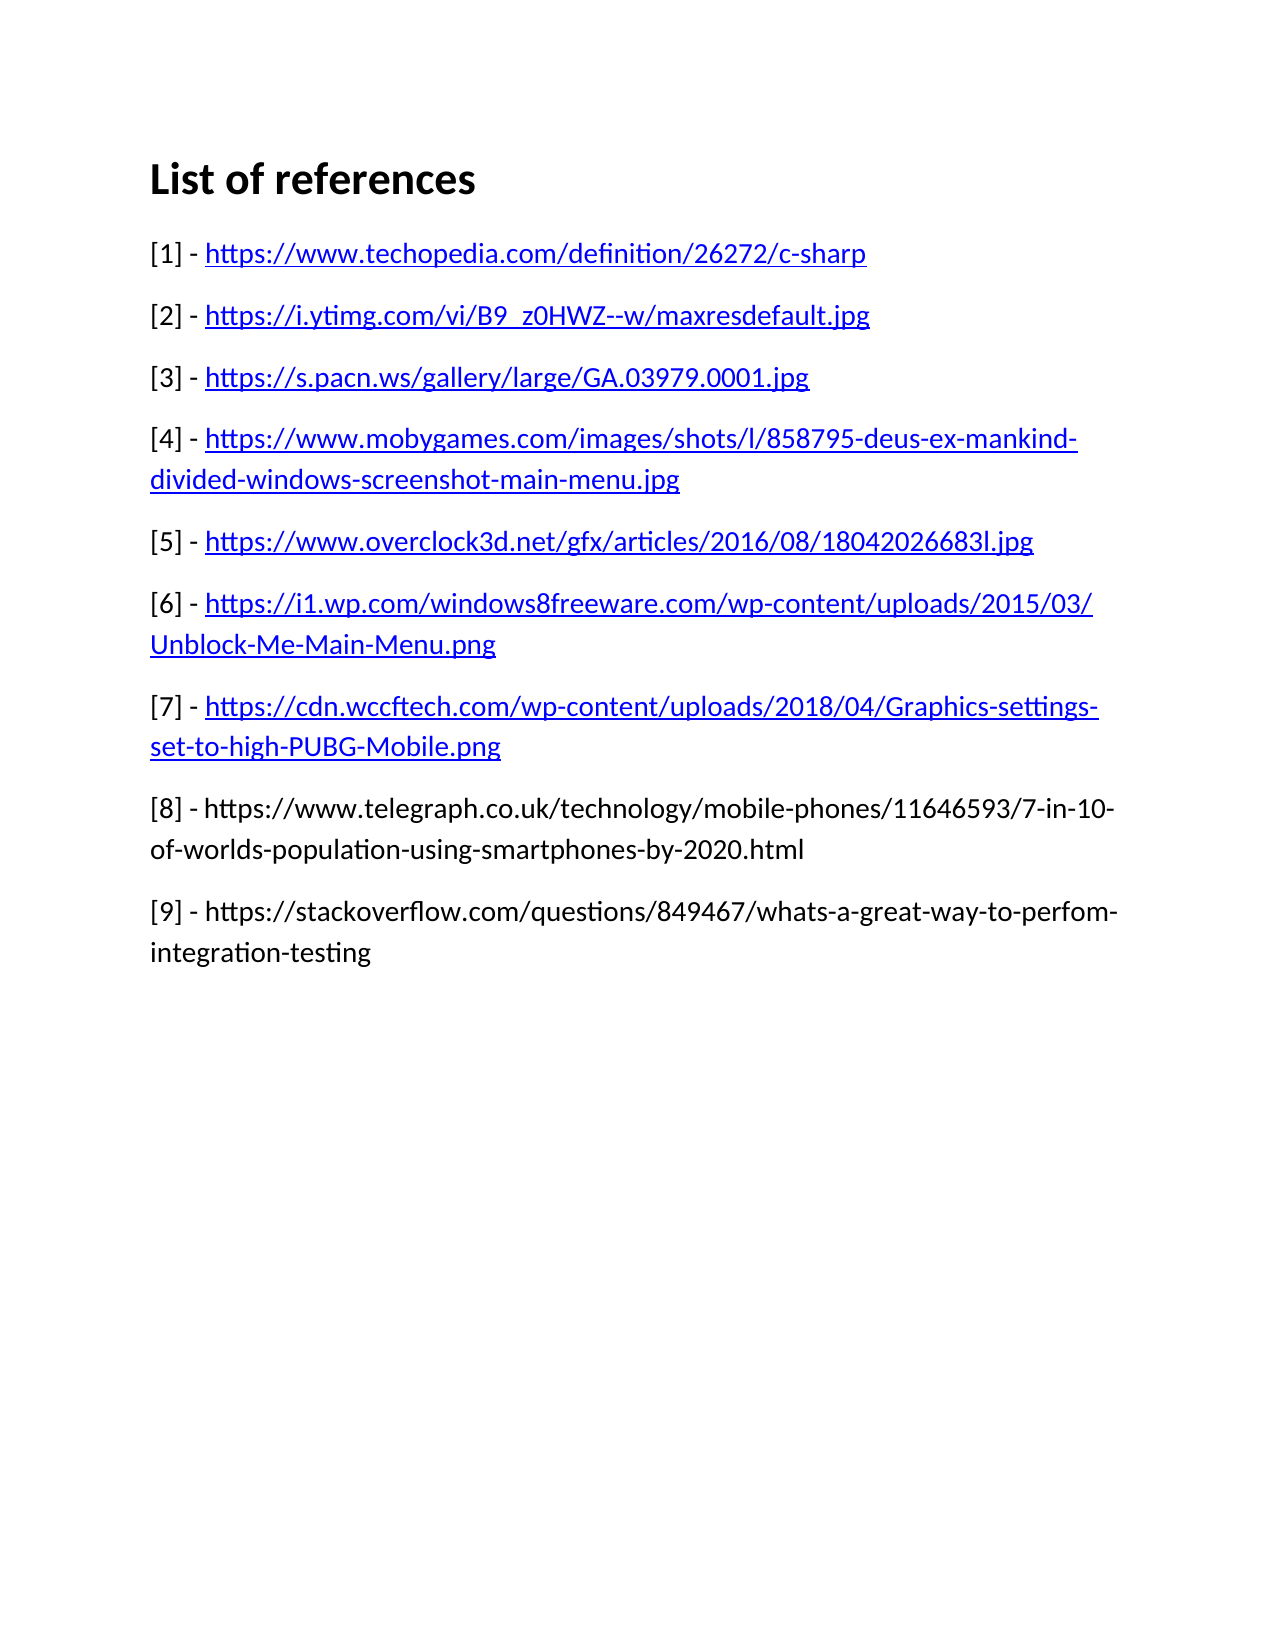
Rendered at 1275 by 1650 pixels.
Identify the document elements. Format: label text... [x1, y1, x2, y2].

text List of references [150, 150, 1125, 206]
text [4] - https://www.mobygames.com/images/shots/l/858795-deus-ex-mankind-divided-windows-screenshot-main-menu.jpg [150, 420, 1125, 497]
text [6] - https://i1.wp.com/windows8freeware.com/wp-content/uploads/2015/03/Unblock-Me-Main-Menu.png [150, 585, 1125, 661]
text [5] - https://www.overclock3d.net/gfx/articles/2016/08/18042026683l.jpg [150, 523, 1125, 559]
text [9] - https://stackoverflow.com/questions/849467/whats-a-great-way-to-perfom-integration-testing [150, 893, 1125, 969]
text [8] - https://www.telegraph.co.uk/technology/mobile-phones/11646593/7-in-10-of-worlds-population-using-smartphones-by-2020.html [150, 790, 1125, 867]
text [3] - https://s.pacn.ws/gallery/large/GA.03979.0001.jpg [150, 359, 1125, 394]
text [2] - https://i.ytimg.com/vi/B9_z0HWZ--w/maxresdefault.jpg [150, 297, 1125, 332]
text [1] - https://www.techopedia.com/definition/26272/c-sharp [150, 235, 1125, 271]
text [7] - https://cdn.wccftech.com/wp-content/uploads/2018/04/Graphics-settings-set-to-high-PUBG-Mobile.png [150, 688, 1125, 764]
